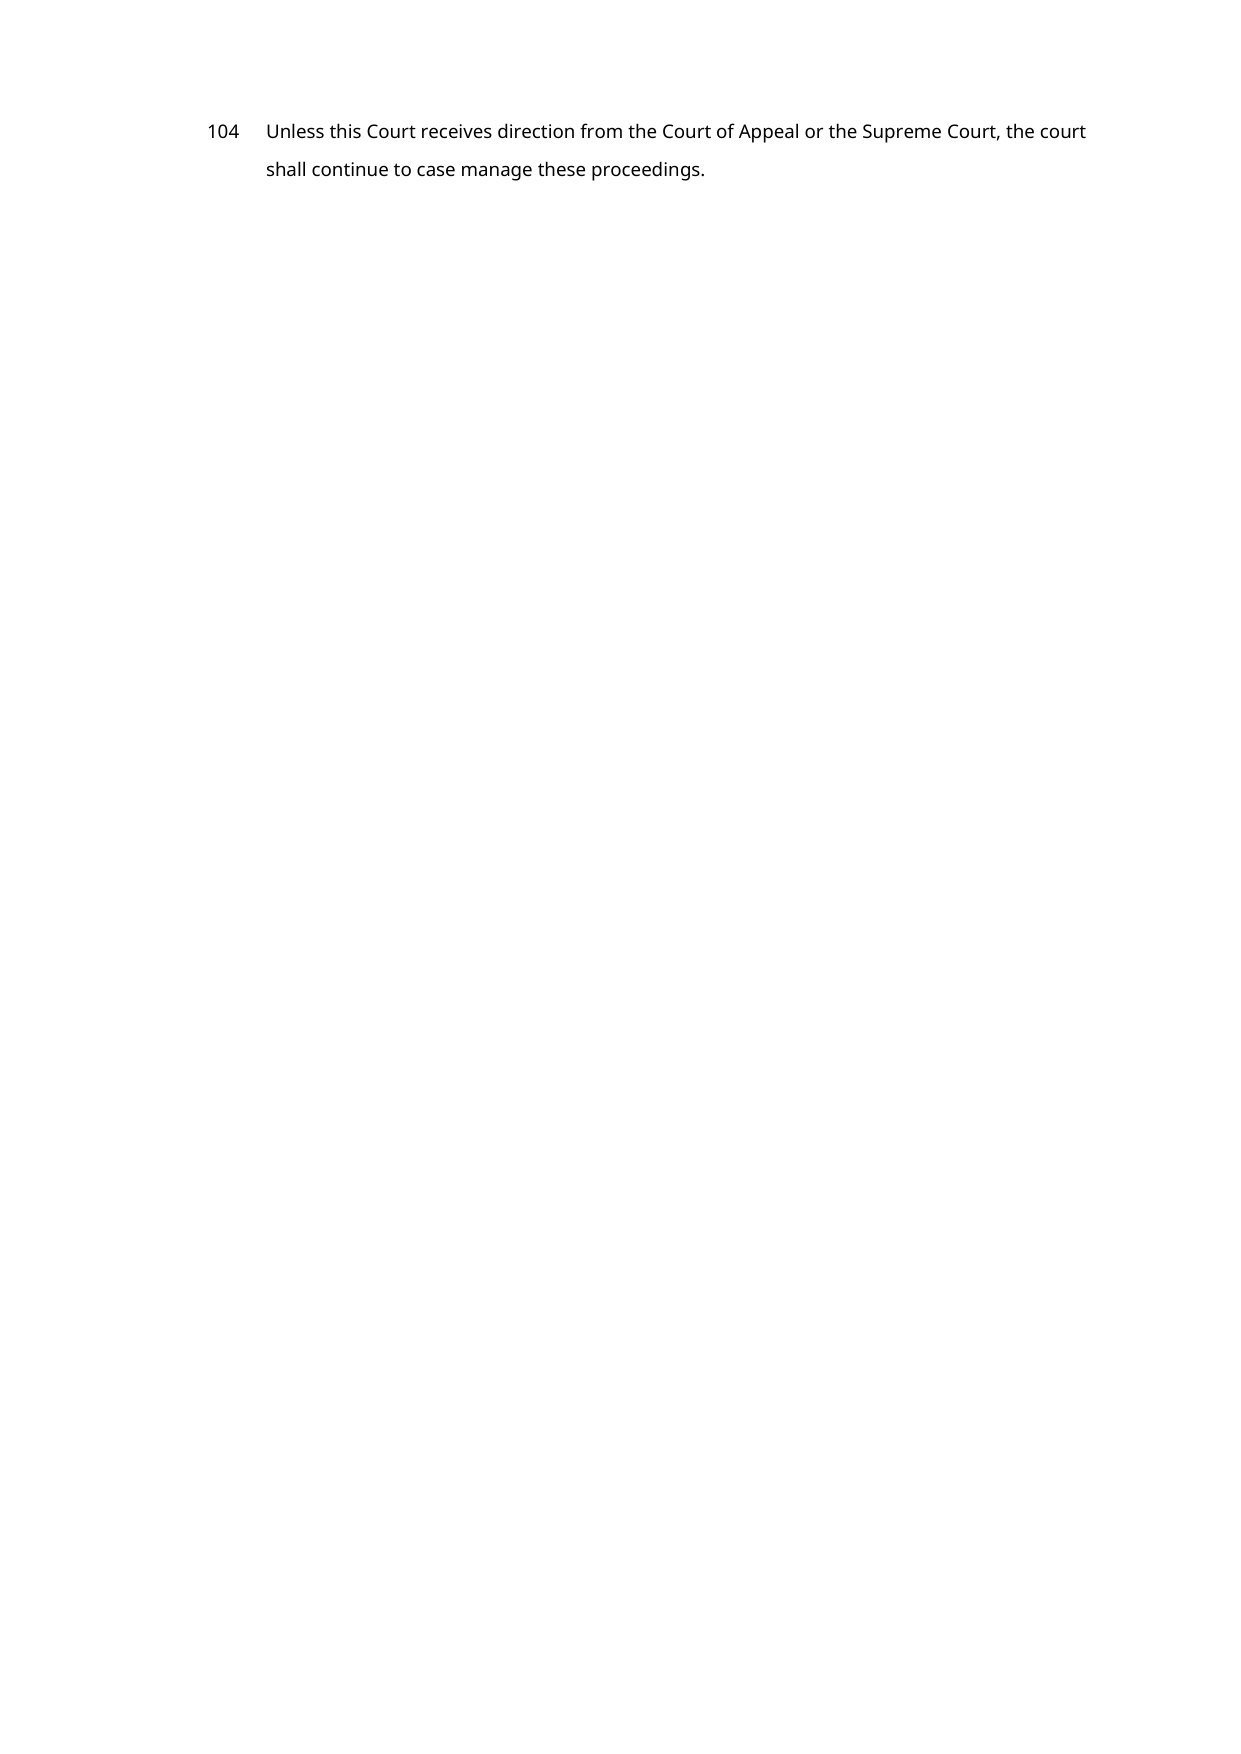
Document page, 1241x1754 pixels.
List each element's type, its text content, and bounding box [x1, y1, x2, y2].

text 104 Unless this Court receives direction from the Court of Appeal or the Supreme Court, the court shall continue to case manage these proceedings. [207, 118, 1122, 182]
